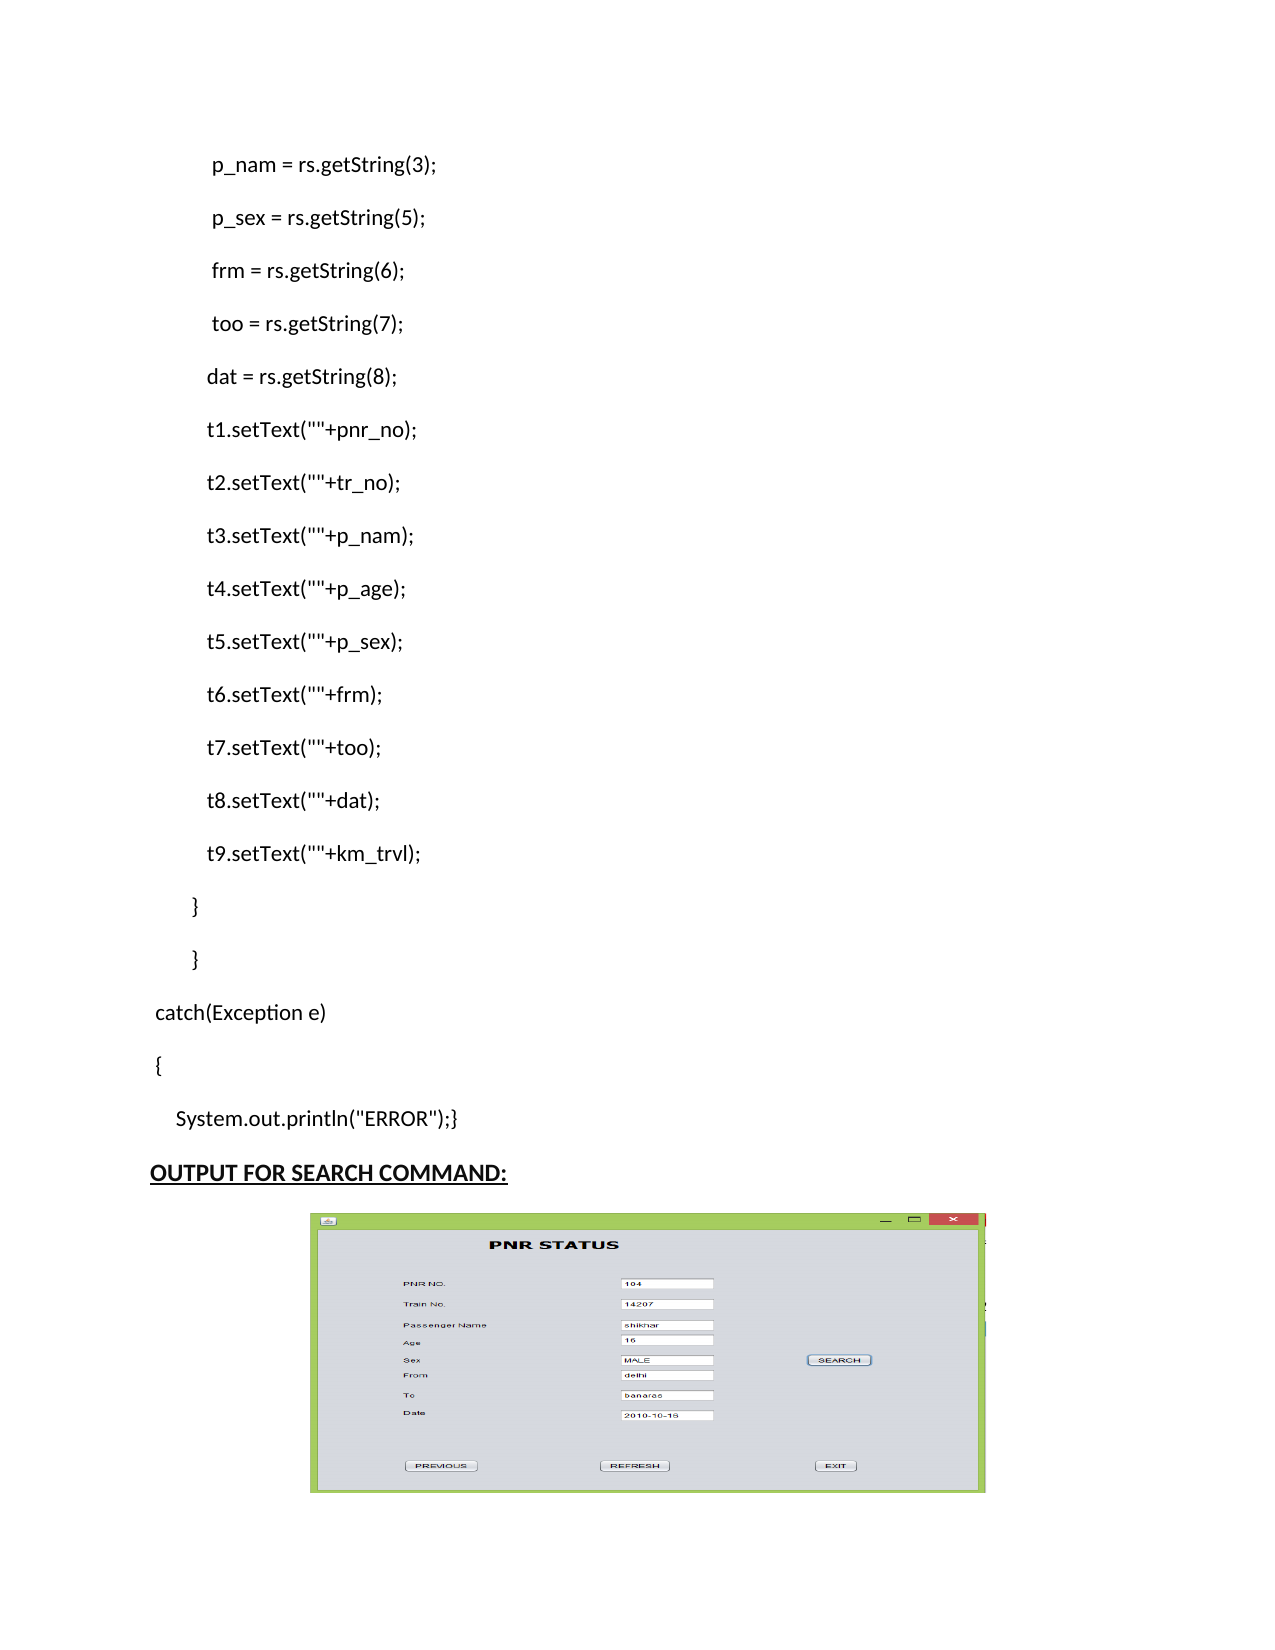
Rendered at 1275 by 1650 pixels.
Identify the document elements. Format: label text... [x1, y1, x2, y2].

text t7.setText(""+too); [150, 733, 1125, 761]
text } [150, 945, 1125, 973]
text t2.setText(""+tr_no); [150, 468, 1125, 496]
text { [150, 1051, 1125, 1079]
text p_nam = rs.getString(3); [150, 150, 1125, 178]
text t3.setText(""+p_nam); [150, 521, 1125, 549]
text t1.setText(""+pnr_no); [150, 415, 1125, 443]
text t8.setText(""+dat); [150, 786, 1125, 814]
text t6.setText(""+frm); [150, 680, 1125, 708]
text p_sex = rs.getString(5); [150, 203, 1125, 231]
text } [150, 892, 1125, 920]
text t9.setText(""+km_trvl); [150, 839, 1125, 867]
picture [310, 1213, 987, 1493]
text System.out.println("ERROR");} [150, 1104, 1125, 1132]
text frm = rs.getString(6); [150, 256, 1125, 284]
text t5.setText(""+p_sex); [150, 627, 1125, 655]
text t4.setText(""+p_age); [150, 574, 1125, 602]
text too = rs.getString(7); [150, 309, 1125, 337]
text OUTPUT FOR SEARCH COMMAND: [150, 1157, 1125, 1188]
text dat = rs.getString(8); [150, 362, 1125, 390]
text catch(Exception e) [150, 998, 1125, 1026]
